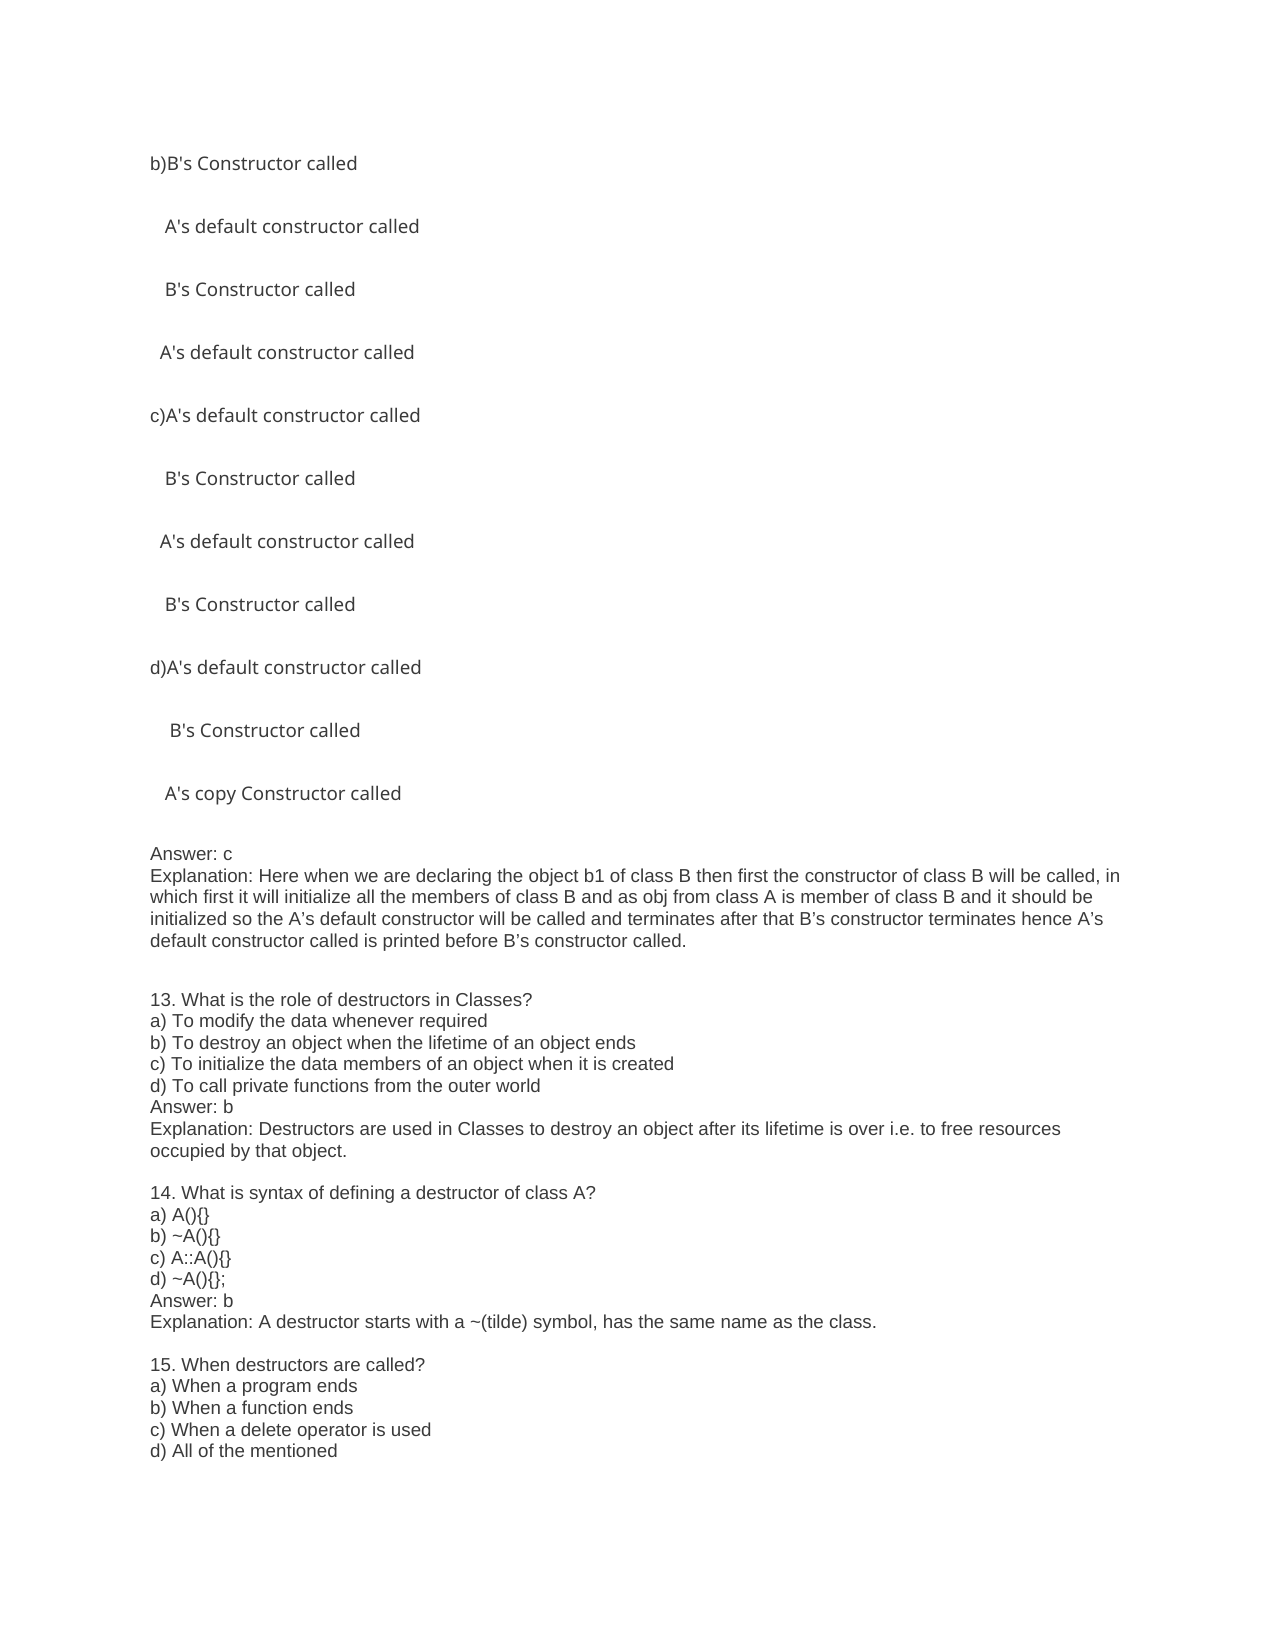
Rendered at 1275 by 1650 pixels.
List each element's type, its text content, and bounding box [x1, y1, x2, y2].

text A's copy Constructor called [150, 780, 1125, 806]
text B's Constructor called [150, 276, 1125, 302]
text Answer: c Explanation: Here when we are declaring the object b1 of class B then first the constructor of class B will be called, in which first it will initialize all the members of class B and as obj from class A is member of class B and it should be initialized so the A’s default constructor will be called and terminates after that B’s constructor terminates hence A’s default constructor called is printed before B’s constructor called. [150, 843, 1125, 951]
text A's default constructor called [150, 213, 1125, 238]
text A's default constructor called [150, 339, 1125, 364]
text 15. When destructors are called? a) When a program ends b) When a function ends c) When a delete operator is used d) All of the mentioned [150, 1354, 1125, 1461]
text A's default constructor called [150, 528, 1125, 554]
text b)B's Constructor called [150, 150, 1125, 176]
text d)A's default constructor called [150, 654, 1125, 680]
text B's Constructor called [150, 465, 1125, 491]
text Answer: b Explanation: A destructor starts with a ~(tilde) symbol, has the same name as the class. [150, 1290, 1125, 1333]
text 14. What is syntax of defining a destructor of class A? a) A(){} b) ~A(){} c) A::A(){} d) ~A(){}; [150, 1182, 1125, 1290]
text B's Constructor called [150, 591, 1125, 617]
text 13. What is the role of destructors in Classes? a) To modify the data whenever required b) To destroy an object when the lifetime of an object ends c) To initialize the data members of an object when it is created d) To call private functions from the outer world [150, 988, 1125, 1096]
text B's Constructor called [150, 717, 1125, 743]
text c)A's default constructor called [150, 402, 1125, 428]
text Answer: b Explanation: Destructors are used in Classes to destroy an object after its lifetime is over i.e. to free resources occupied by that object. [150, 1096, 1125, 1161]
